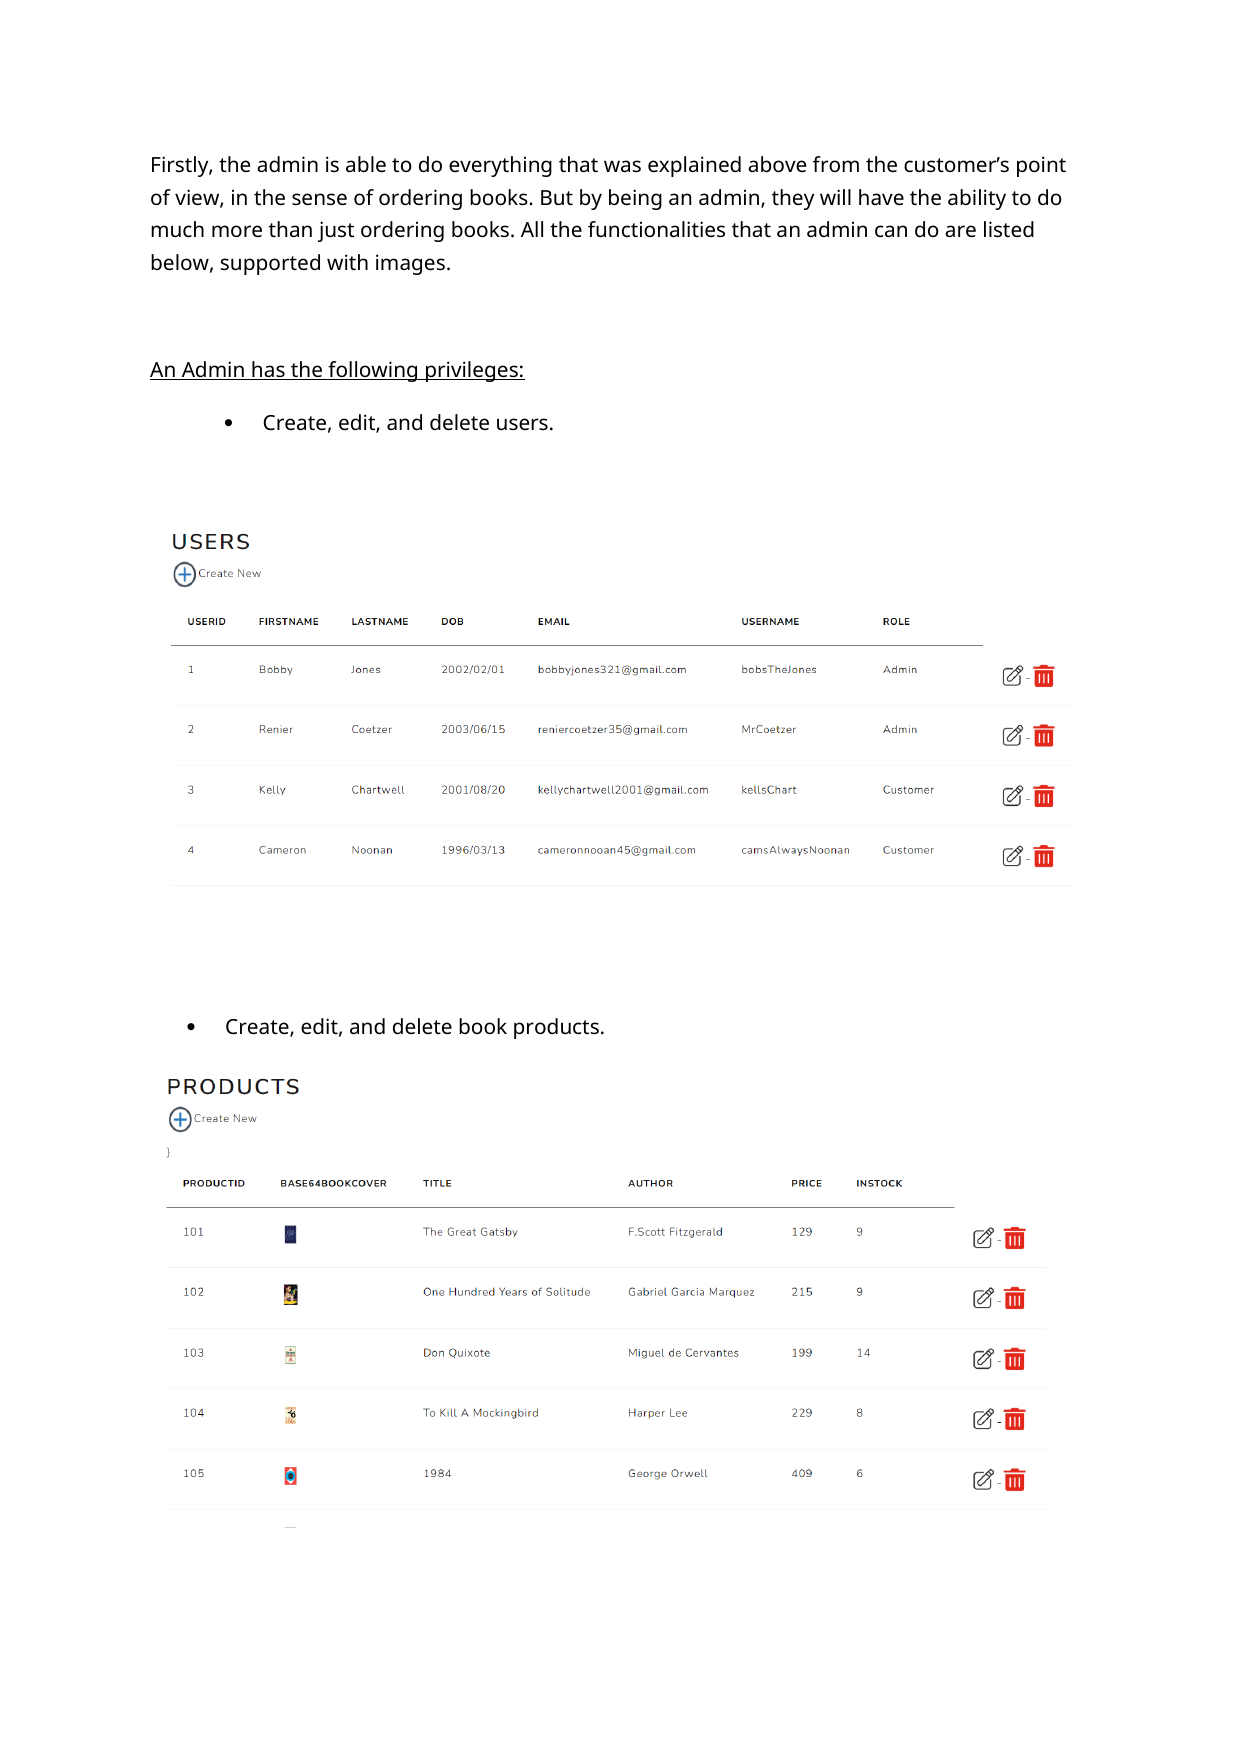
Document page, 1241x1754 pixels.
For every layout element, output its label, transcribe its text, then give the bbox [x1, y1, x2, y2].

picture [150, 1065, 1091, 1528]
list Create, edit, and delete book products. [187, 1012, 1090, 1041]
list Create, edit, and delete users. [225, 408, 1090, 437]
text An Admin has the following privileges: [150, 355, 1090, 383]
picture [150, 515, 1091, 934]
text Firstly, the admin is able to do everything that was explained above from the customer’s point of view, in the sense of ordering books. But by being an admin, they will have the ability to do much more than just ordering books. All the functionalities that an admin can do are listed below, supported with images. [150, 150, 1090, 276]
